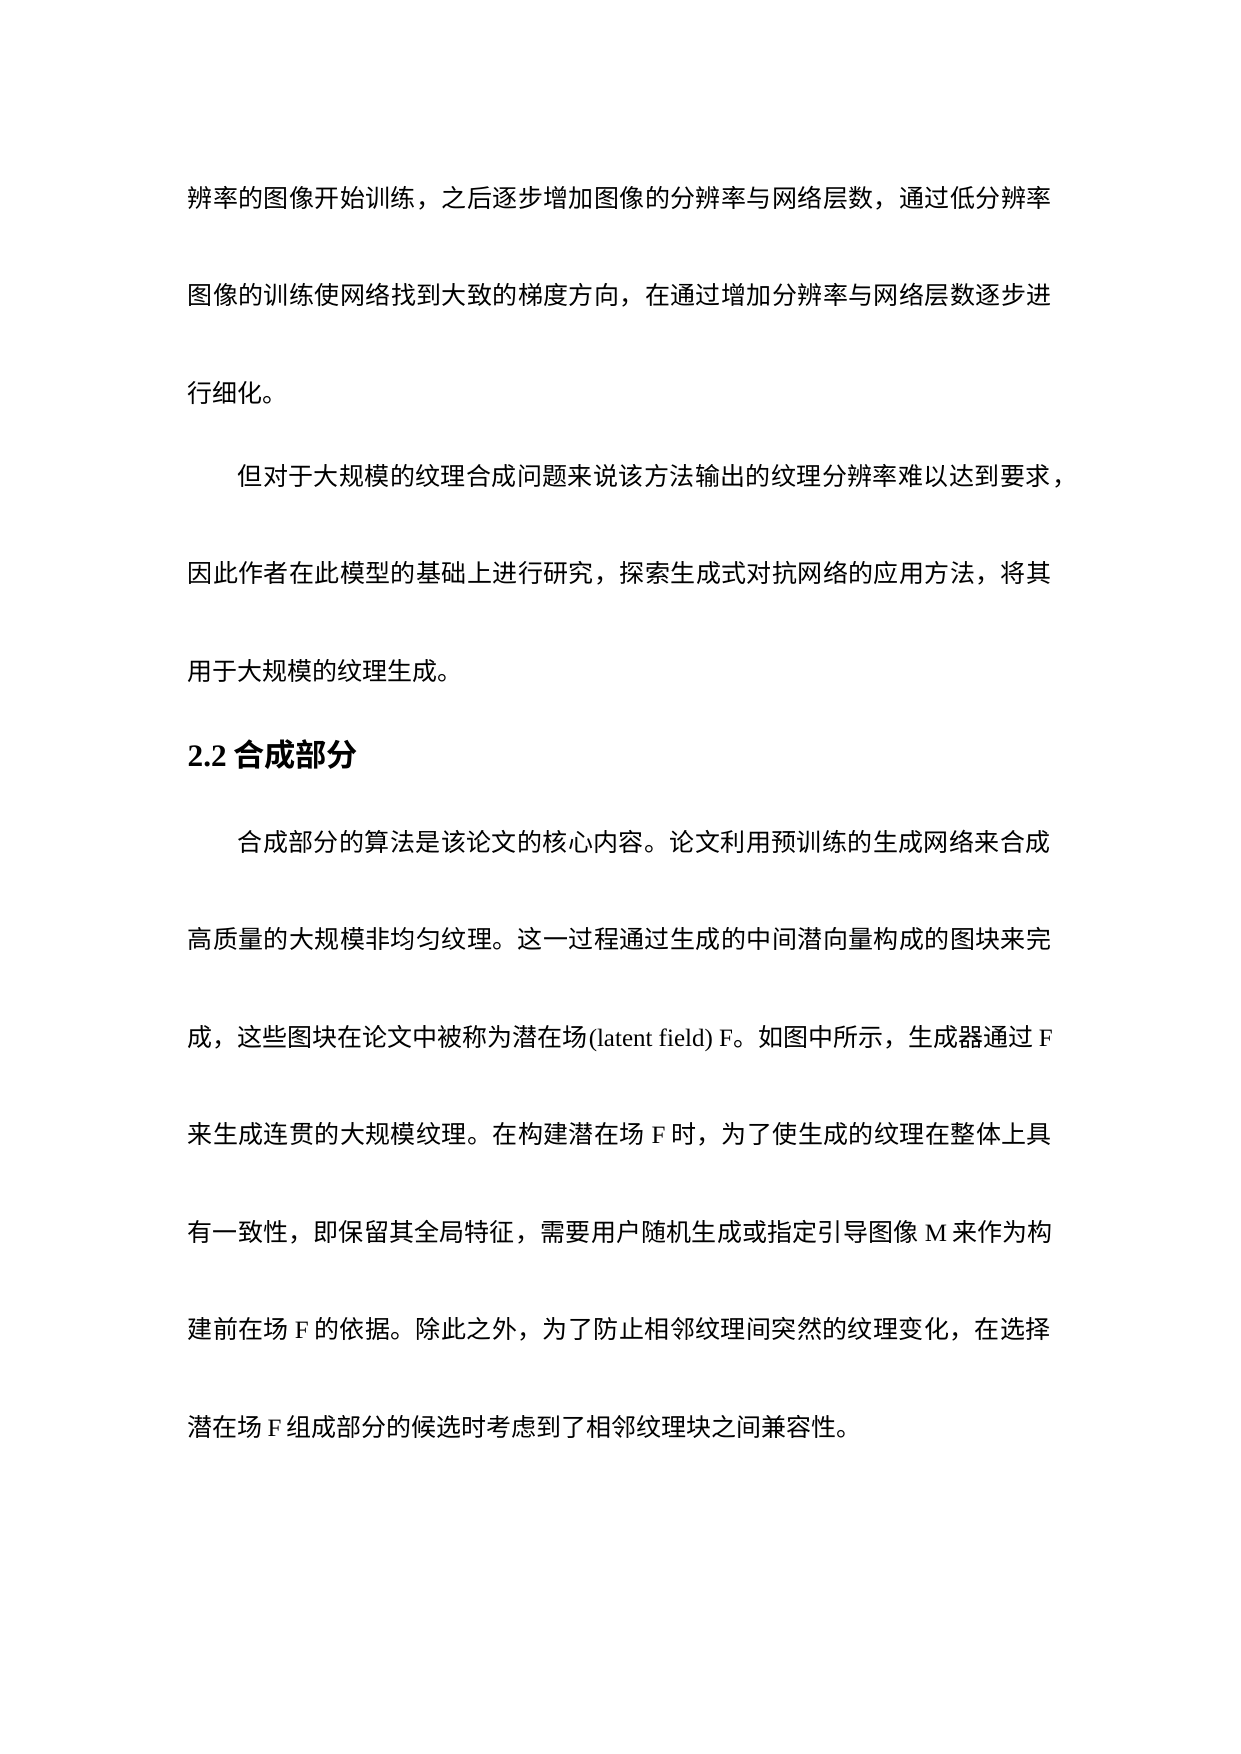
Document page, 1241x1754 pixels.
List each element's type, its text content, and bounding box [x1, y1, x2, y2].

text 合成部分的算法是该论文的核心内容。论文利用预训练的生成网络来合成高质量的大规模非均匀纹理。这一过程通过生成的中间潜向量构成的图块来完成，这些图块在论文中被称为潜在场(latent field) F。如图中所示，生成器通过F来生成连贯的大规模纹理。在构建潜在场F时，为了使生成的纹理在整体上具有一致性，即保留其全局特征，需要用户随机生成或指定引导图像M来作为构建前在场F的依据。除此之外，为了防止相邻纹理间突然的纹理变化，在选择潜在场F组成部分的候选时考虑到了相邻纹理块之间兼容性。 [187, 808, 1053, 1458]
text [187, 164, 1053, 424]
text 2.2合成部分 [187, 720, 1053, 785]
text 但对于大规模的纹理合成问题来说该方法输出的纹理分辨率难以达到要求，因此作者在此模型的基础上进行研究，探索生成式对抗网络的应用方法，将其用于大规模的纹理生成。 [187, 442, 1053, 702]
